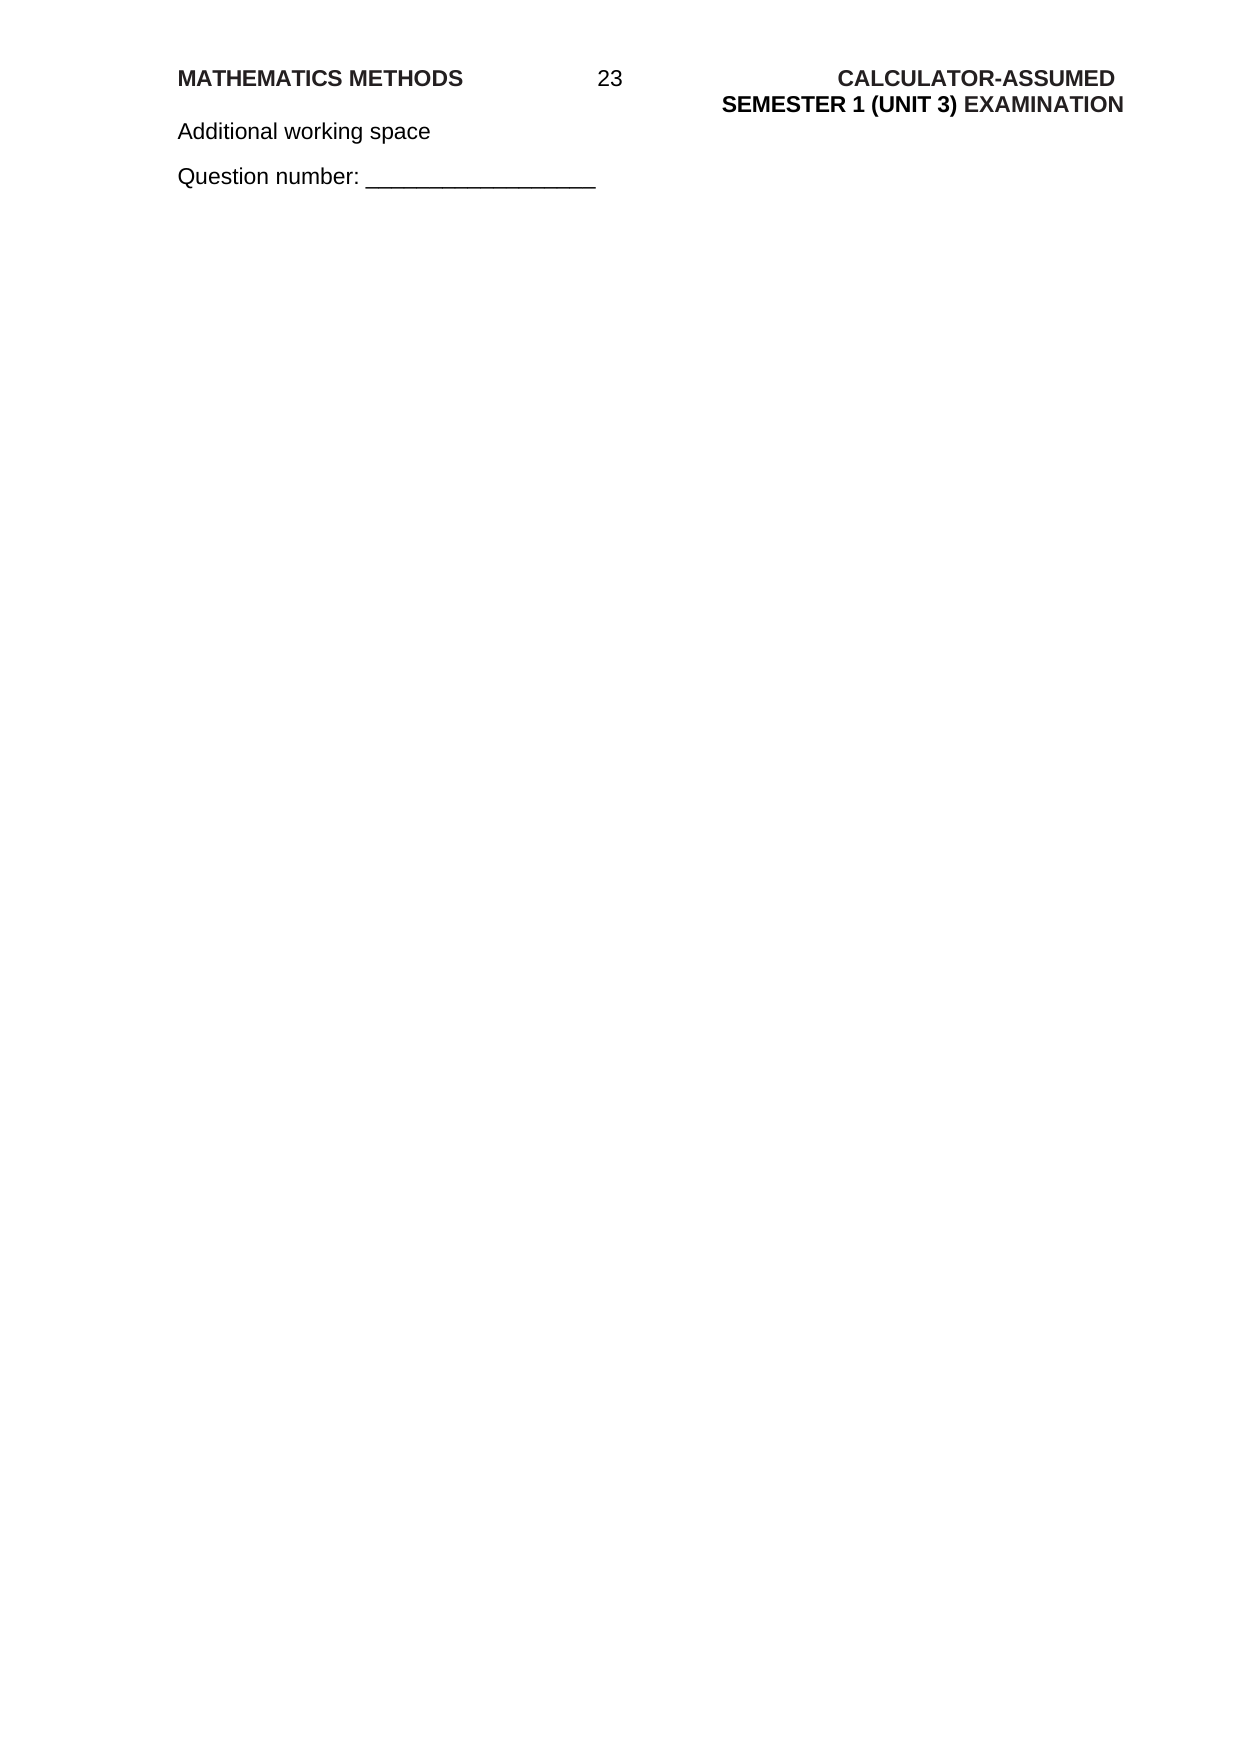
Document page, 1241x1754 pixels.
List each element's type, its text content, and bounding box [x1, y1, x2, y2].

text Question number: __________________ [177, 163, 1122, 189]
text Additional working space [177, 118, 1122, 144]
